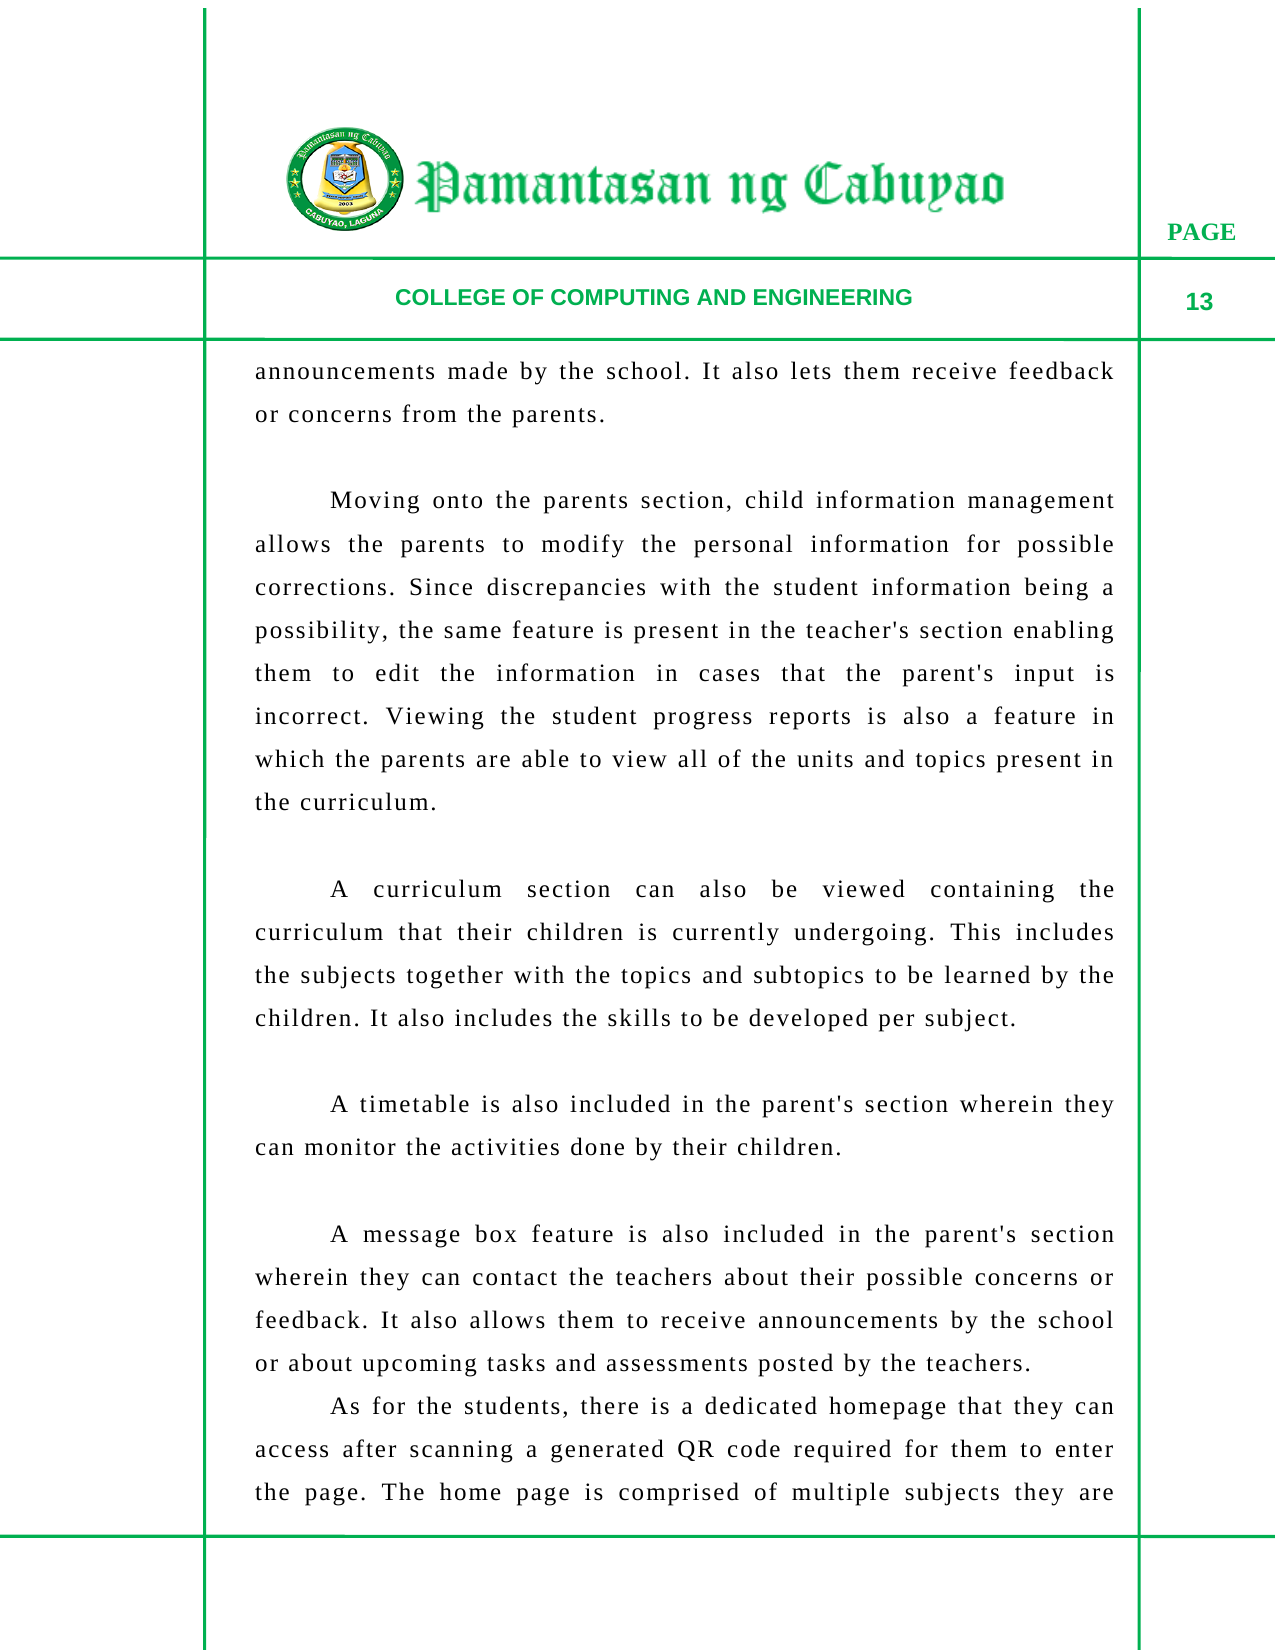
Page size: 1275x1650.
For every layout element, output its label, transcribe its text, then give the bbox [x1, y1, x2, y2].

text A message box feature is also included in the parent's section wherein they can contact the teachers about their possible concerns or feedback. It also allows them to receive announcements by the school or about upcoming tasks and assessments posted by the teachers. [255, 1219, 1116, 1377]
text A curriculum section can also be viewed containing the curriculum that their children is currently undergoing. This includes the subjects together with the topics and subtopics to be learned by the children. It also includes the skills to be developed per subject. [255, 874, 1116, 1032]
text A timetable is also included in the parent's section wherein they can monitor the activities done by their children. [255, 1089, 1116, 1161]
picture [278, 124, 1007, 235]
text Moving onto the parents section, child information management allows the parents to modify the personal information for possible corrections. Since discrepancies with the student information being a possibility, the same feature is present in the teacher's section enabling them to edit the information in cases that the parent's input is incorrect. Viewing the student progress reports is also a feature in which the parents are able to view all of the units and topics present in the curriculum. [255, 486, 1116, 816]
